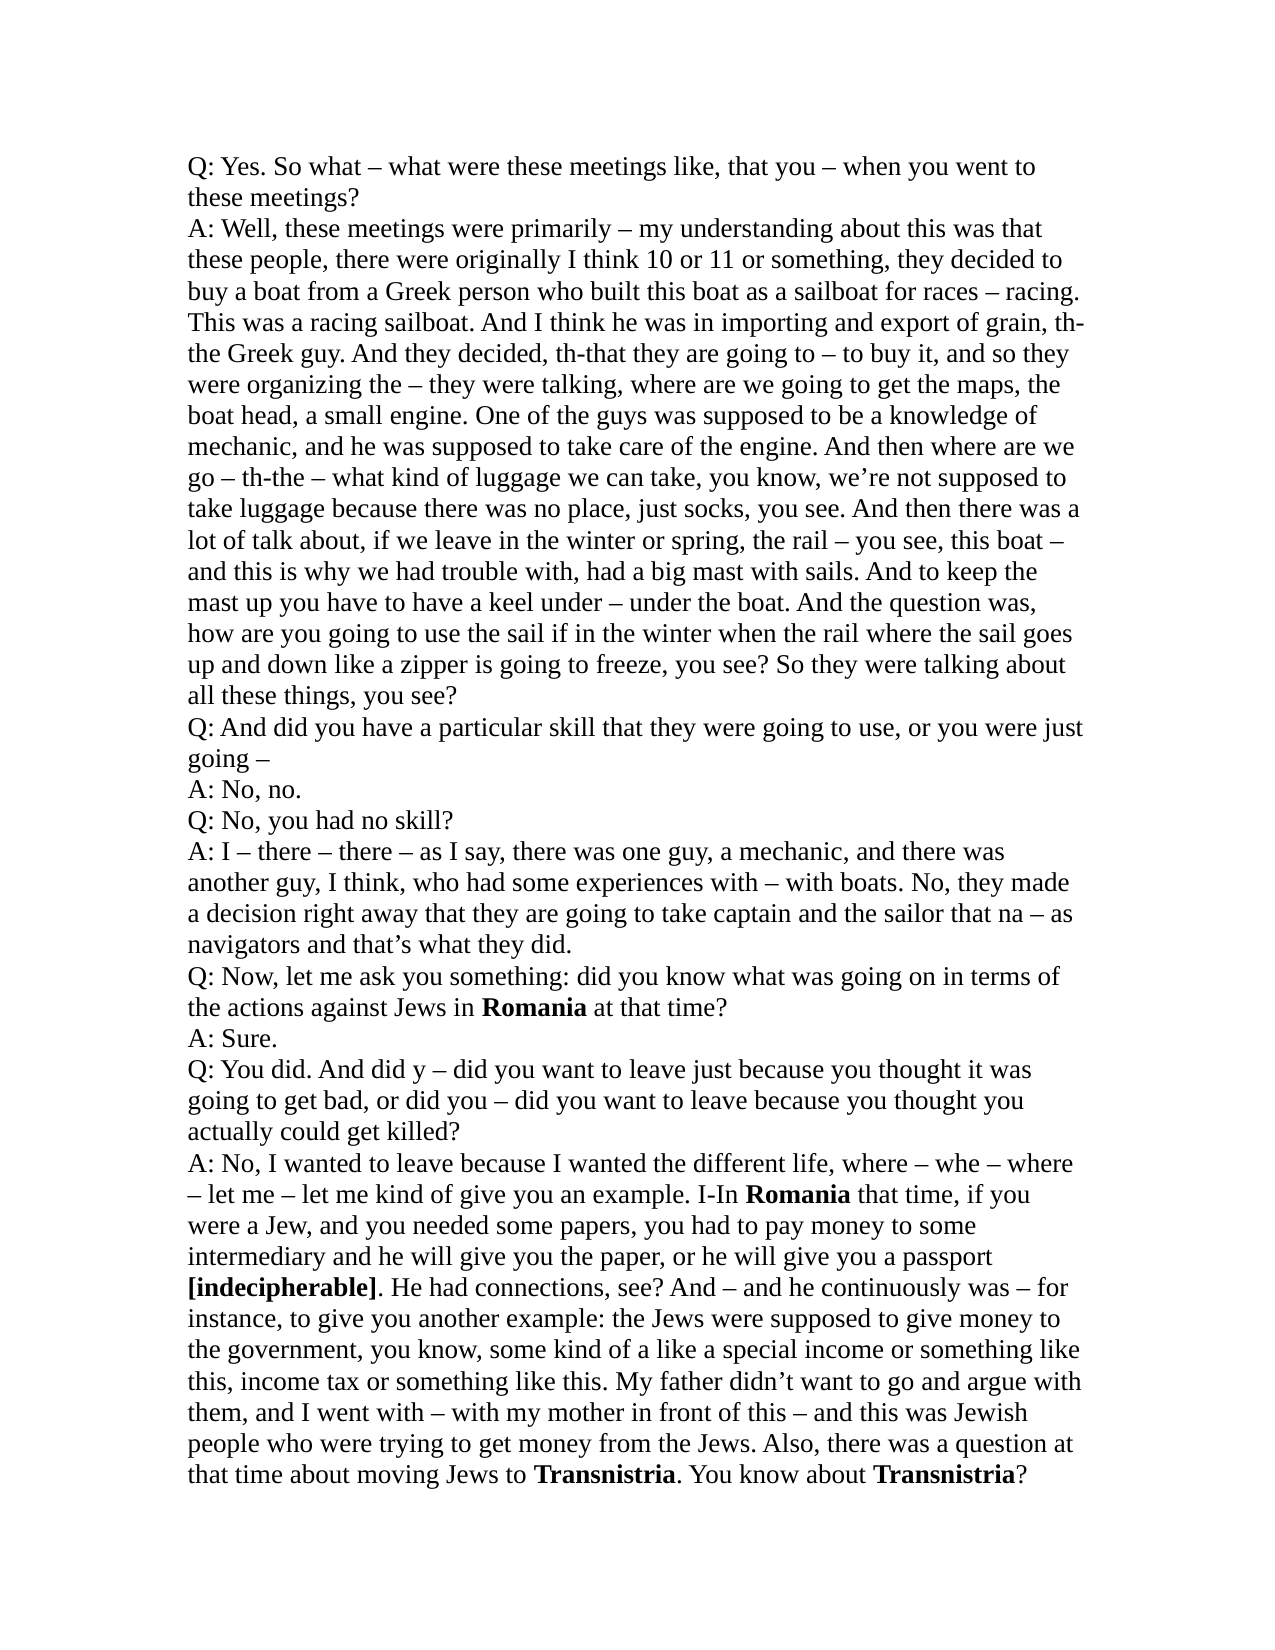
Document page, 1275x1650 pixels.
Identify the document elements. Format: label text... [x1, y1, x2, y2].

text Q: Now, let me ask you something: did you know what was going on in terms of the actions against Jews in Romania at that time? [187, 960, 1087, 1022]
text A: Sure. [187, 1022, 1087, 1053]
text A: No, no. [187, 773, 1087, 804]
text A: Well, these meetings were primarily – my understanding about this was that these people, there were originally I think 10 or 11 or something, they decided to buy a boat from a Greek person who built this boat as a sailboat for races – racing. This was a racing sailboat. And I think he was in importing and export of grain, th-the Greek guy. And they decided, th-that they are going to – to buy it, and so they were organizing the – they were talking, where are we going to get the maps, the boat head, a small engine. One of the guys was supposed to be a knowledge of mechanic, and he was supposed to take care of the engine. And then where are we go – th-the – what kind of luggage we can take, you know, we’re not supposed to take luggage because there was no place, just socks, you see. And then there was a lot of talk about, if we leave in the winter or spring, the rail – you see, this boat – and this is why we had trouble with, had a big mast with sails. And to keep the mast up you have to have a keel under – under the boat. And the question was, how are you going to use the sail if in the winter when the rail where the sail goes up and down like a zipper is going to freeze, you see? So they were talking about all these things, you see? [187, 212, 1087, 711]
text Q: Yes. So what – what were these meetings like, that you – when you went to these meetings? [187, 150, 1087, 212]
text A: No, I wanted to leave because I wanted the different life, where – whe – where – let me – let me kind of give you an example. I-In Romania that time, if you were a Jew, and you needed some papers, you had to pay money to some intermediary and he will give you the paper, or he will give you a passport [indecipherable]. He had connections, see? And – and he continuously was – for instance, to give you another example: the Jews were supposed to give money to the government, you know, some kind of a like a special income or something like this, income tax or something like this. My father didn’t want to go and argue with them, and I went with – with my mother in front of this – and this was Jewish people who were trying to get money from the Jews. Also, there was a question at that time about moving Jews to Transnistria. You know about Transnistria? [187, 1147, 1087, 1489]
text A: I – there – there – as I say, there was one guy, a mechanic, and there was another guy, I think, who had some experiences with – with boats. No, they made a decision right away that they are going to take captain and the sailor that na – as navigators and that’s what they did. [187, 835, 1087, 960]
text Q: You did. And did y – did you want to leave just because you thought it was going to get bad, or did you – did you want to leave because you thought you actually could get killed? [187, 1053, 1087, 1147]
text Q: No, you had no skill? [187, 804, 1087, 835]
text Q: And did you have a particular skill that they were going to use, or you were just going – [187, 711, 1087, 773]
